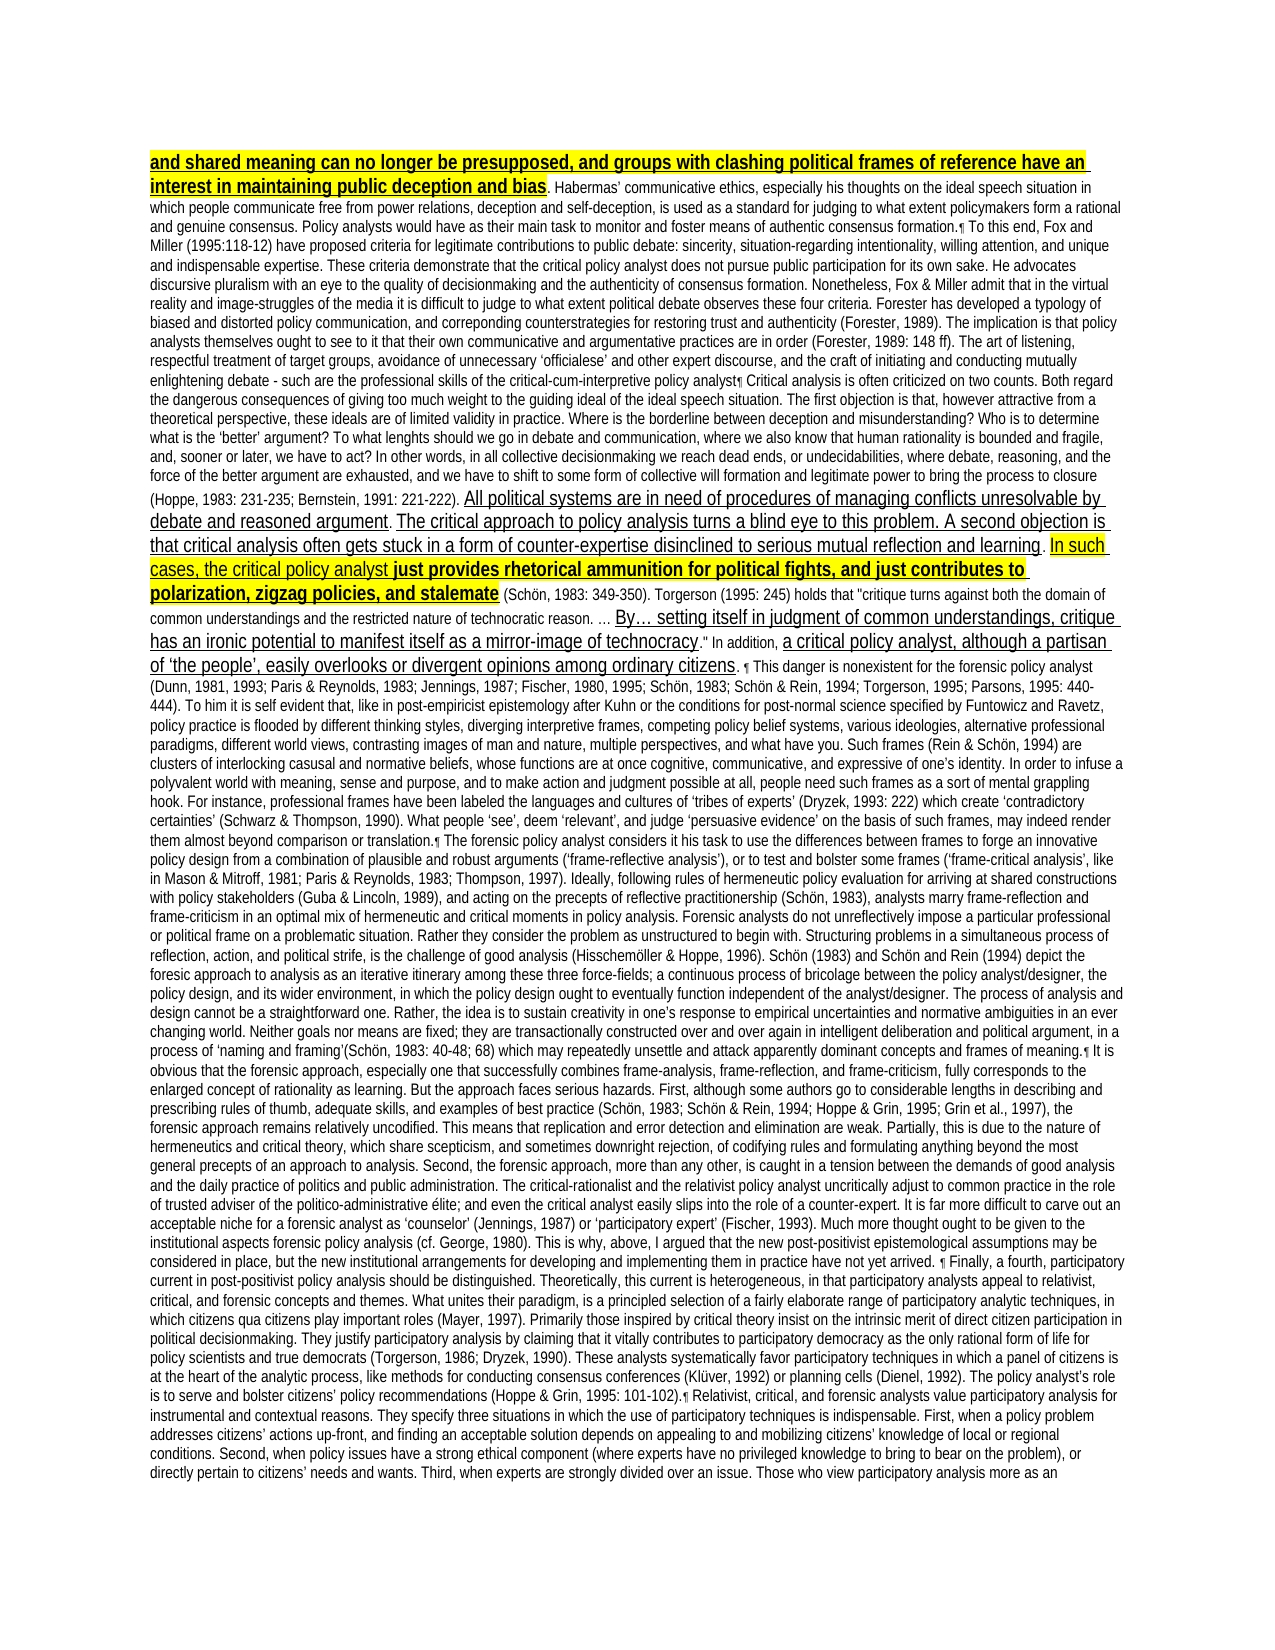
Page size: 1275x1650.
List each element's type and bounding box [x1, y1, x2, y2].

text [150, 150, 1125, 1482]
